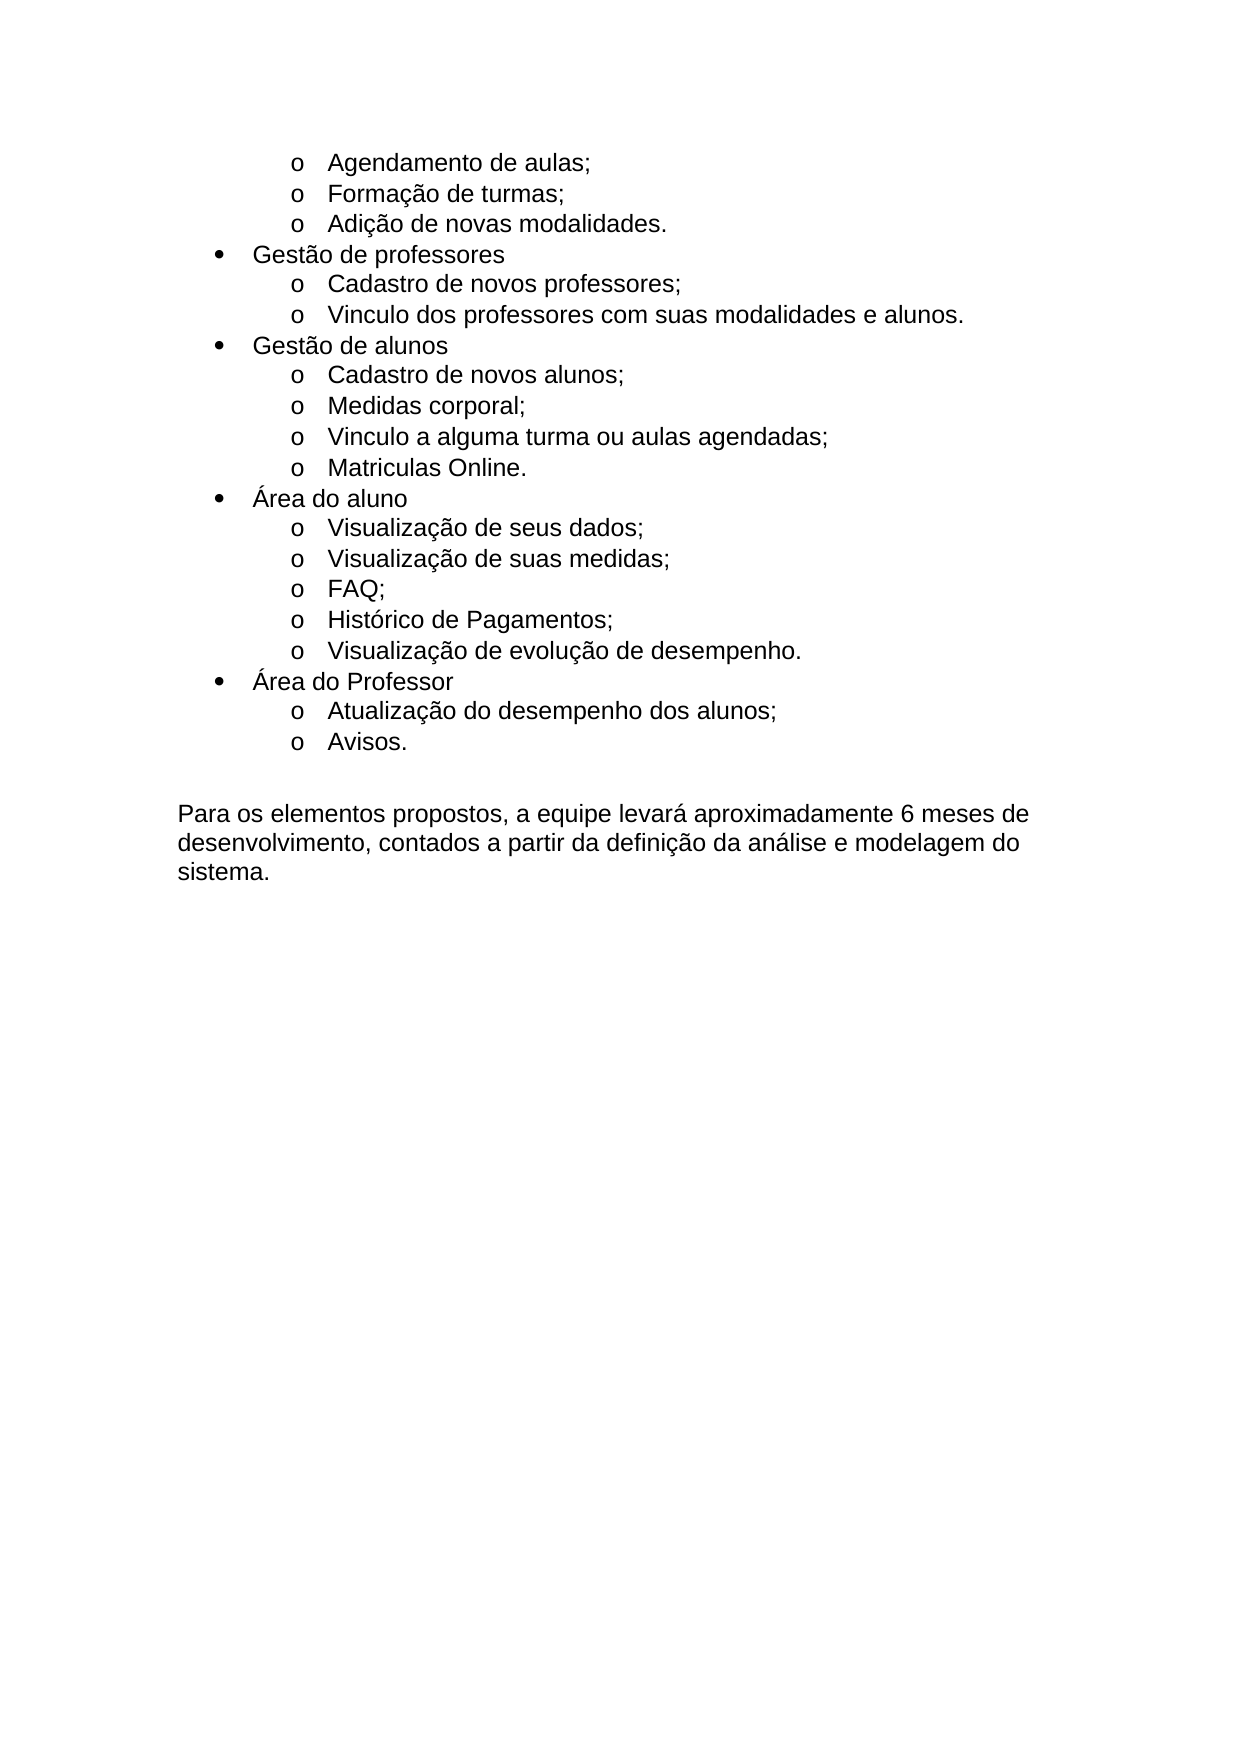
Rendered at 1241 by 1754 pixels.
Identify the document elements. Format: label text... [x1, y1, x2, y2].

list Histórico de Pagamentos; [290, 605, 1063, 636]
list Avisos. [290, 727, 1063, 758]
list Adição de novas modalidades. [290, 209, 1063, 240]
list Gestão de professores [215, 240, 1063, 269]
list Área do aluno [215, 484, 1063, 513]
text Para os elementos propostos, a equipe levará aproximadamente 6 meses de desenvolvimento, contados a partir da definição da análise e modelagem do sistema. [177, 799, 1063, 886]
list Vinculo a alguma turma ou aulas agendadas; [290, 422, 1063, 453]
list Cadastro de novos alunos; [290, 360, 1063, 391]
list Visualização de seus dados; [290, 513, 1063, 543]
list Agendamento de aulas; [290, 148, 1063, 178]
list Área do Professor [215, 667, 1063, 696]
list Medidas corporal; [290, 391, 1063, 422]
list Visualização de evolução de desempenho. [290, 636, 1063, 667]
list Atualização do desempenho dos alunos; [290, 696, 1063, 727]
list Formação de turmas; [290, 178, 1063, 209]
list Matriculas Online. [290, 453, 1063, 484]
list Gestão de alunos [215, 331, 1063, 360]
list Vinculo dos professores com suas modalidades e alunos. [290, 300, 1063, 331]
list FAQ; [290, 574, 1063, 605]
list Visualização de suas medidas; [290, 543, 1063, 574]
list Cadastro de novos professores; [290, 269, 1063, 300]
